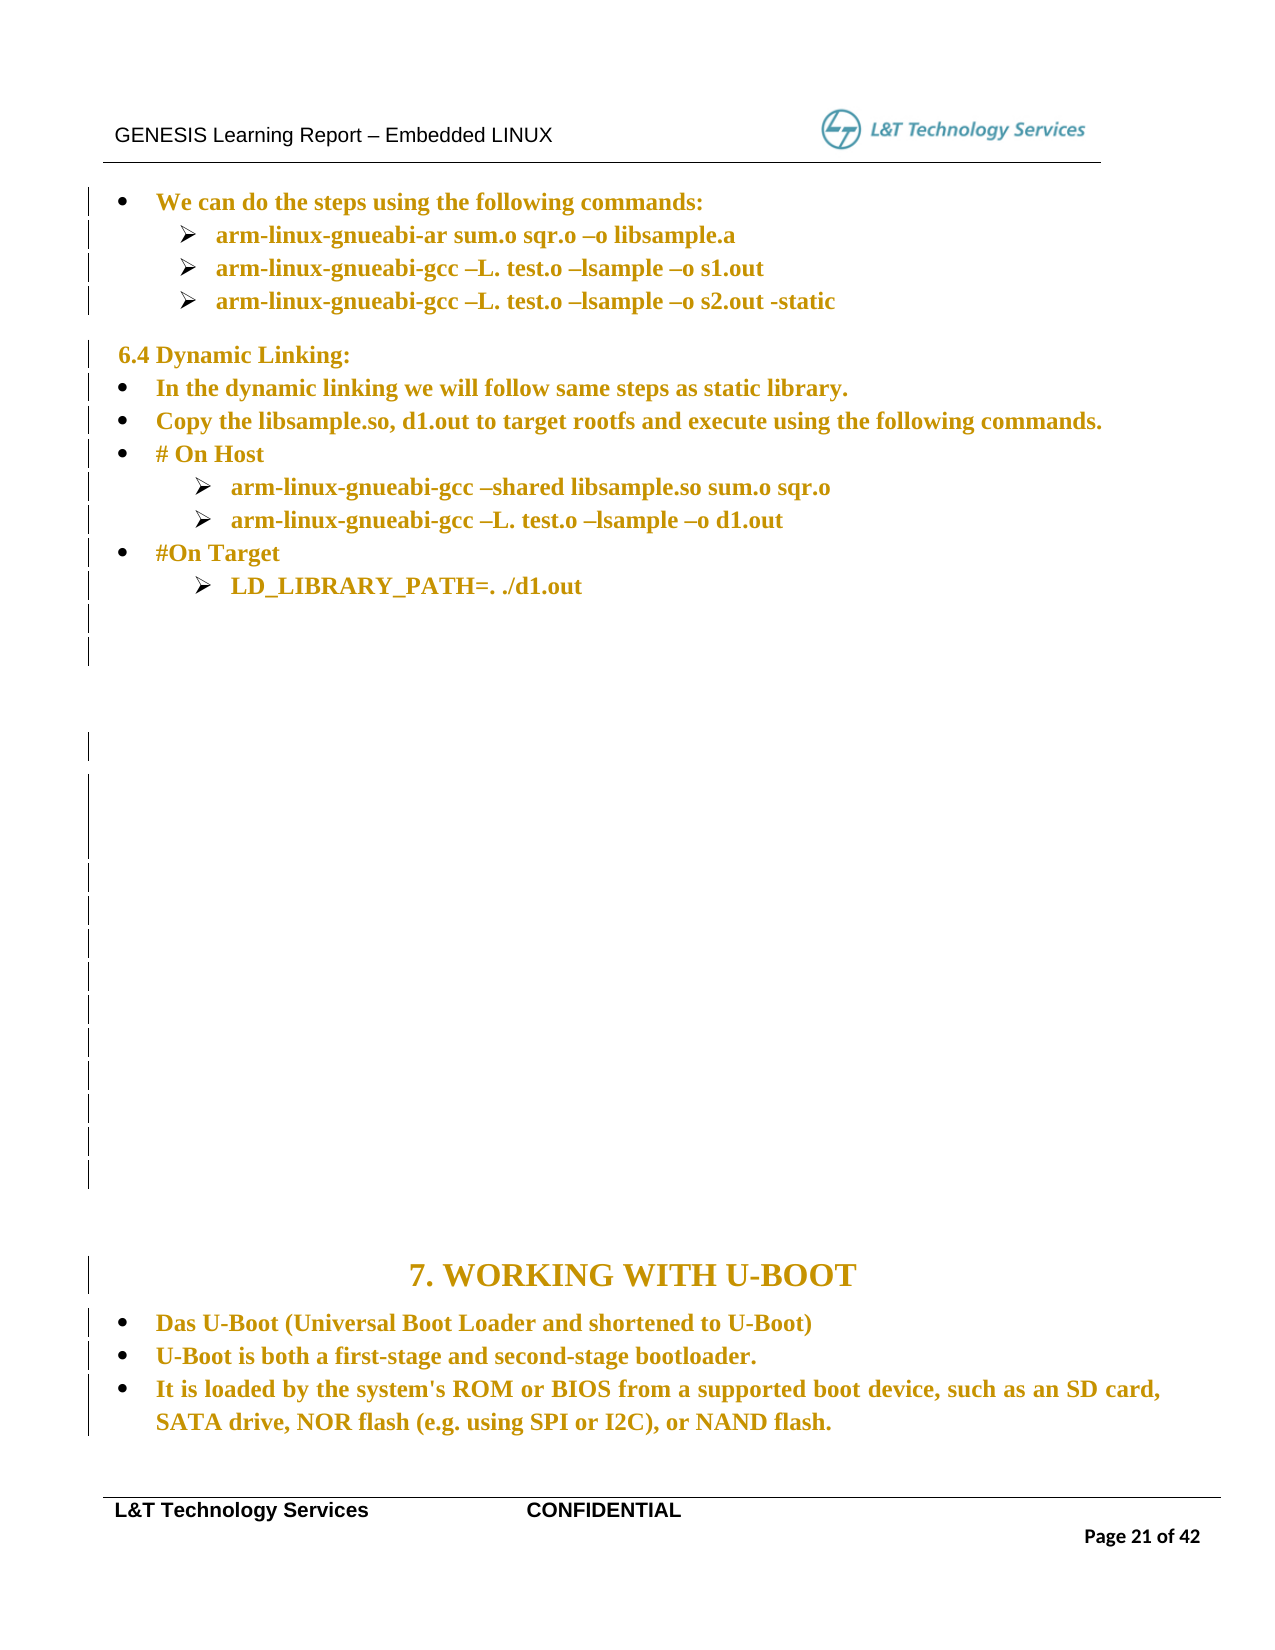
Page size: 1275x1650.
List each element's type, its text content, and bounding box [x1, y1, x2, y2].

subtitle 7. WORKING WITH U-BOOT [103, 1256, 1162, 1294]
list Copy the libsample.so, d1.out to target rootfs and execute using the following commands. [118, 406, 1162, 434]
list arm-linux-gnueabi-gcc –L. test.o –lsample –o d1.out [193, 505, 1162, 533]
list #On Target [118, 538, 1162, 567]
subtitle 6.4 Dynamic Linking: [118, 340, 1162, 368]
list # On Host [118, 439, 1162, 467]
list LD_LIBRARY_PATH=. ./d1.out [193, 571, 1162, 599]
list U-Boot is both a first-stage and second-stage bootloader. [118, 1341, 1162, 1370]
list arm-linux-gnueabi-gcc –L. test.o –lsample –o s1.out [178, 253, 1162, 282]
list arm-linux-gnueabi-gcc –L. test.o –lsample –o s2.out -static [178, 286, 1162, 314]
list Das U-Boot (Universal Boot Loader and shortened to U-Boot) [118, 1308, 1162, 1337]
list arm-linux-gnueabi-gcc –shared libsample.so sum.o sqr.o [193, 472, 1162, 501]
picture [819, 98, 1087, 162]
list We can do the steps using the following commands: [118, 187, 1162, 216]
list arm-linux-gnueabi-ar sum.o sqr.o –o libsample.a [178, 220, 1162, 248]
list It is loaded by the system's ROM or BIOS from a supported boot device, such as an SD card, SATA drive, NOR flash (e.g. using SPI or I2C), or NAND flash. [118, 1374, 1162, 1436]
list In the dynamic linking we will follow same steps as static library. [118, 373, 1162, 401]
